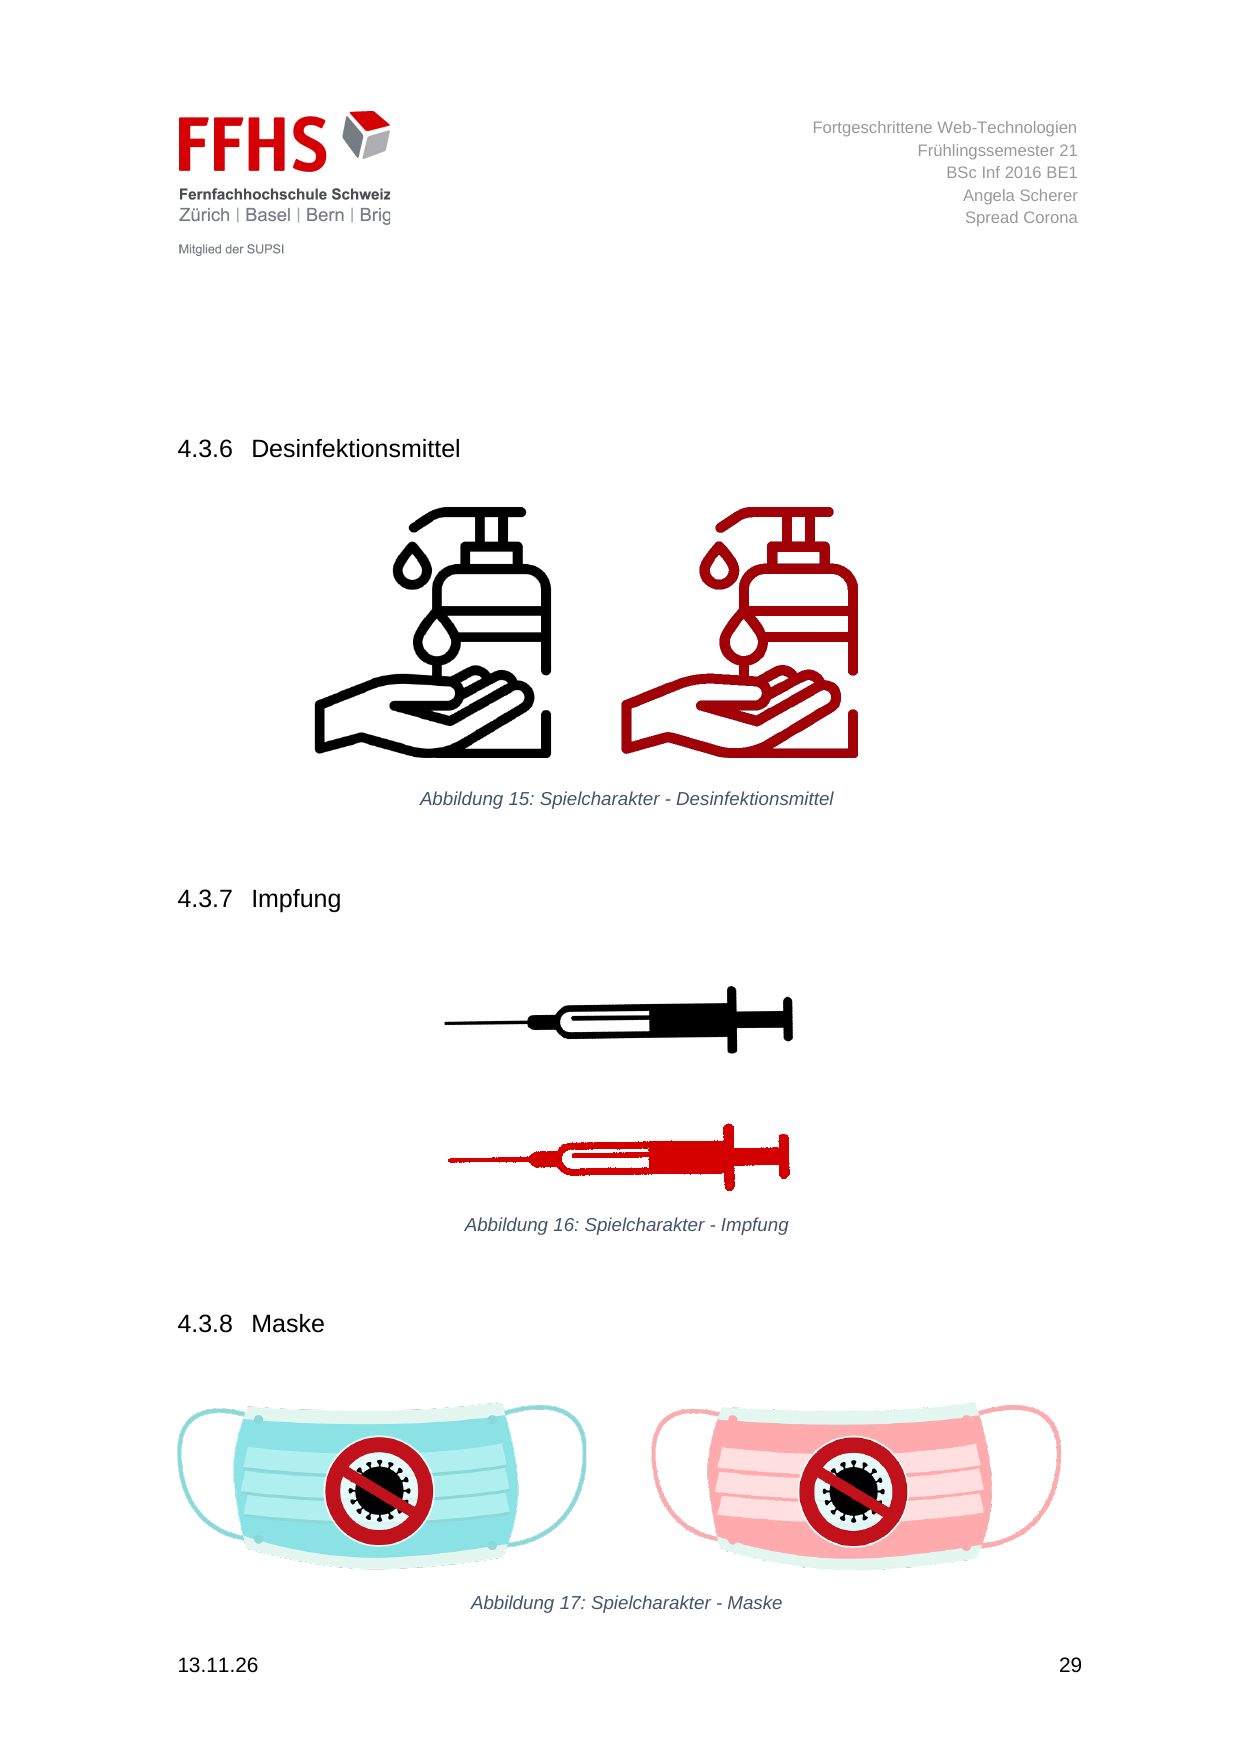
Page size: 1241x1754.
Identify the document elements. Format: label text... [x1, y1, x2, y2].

picture [614, 507, 864, 758]
picture [651, 1383, 1061, 1589]
picture [307, 507, 558, 758]
picture [179, 111, 390, 256]
picture [177, 1383, 587, 1588]
picture [397, 929, 858, 1114]
picture [403, 1117, 852, 1210]
subtitle 4.3.8 Maske [177, 1309, 1078, 1338]
subtitle 4.3.7 Impfung [177, 884, 1078, 912]
subtitle 4.3.6 Desinfektionsmittel [177, 434, 1078, 463]
